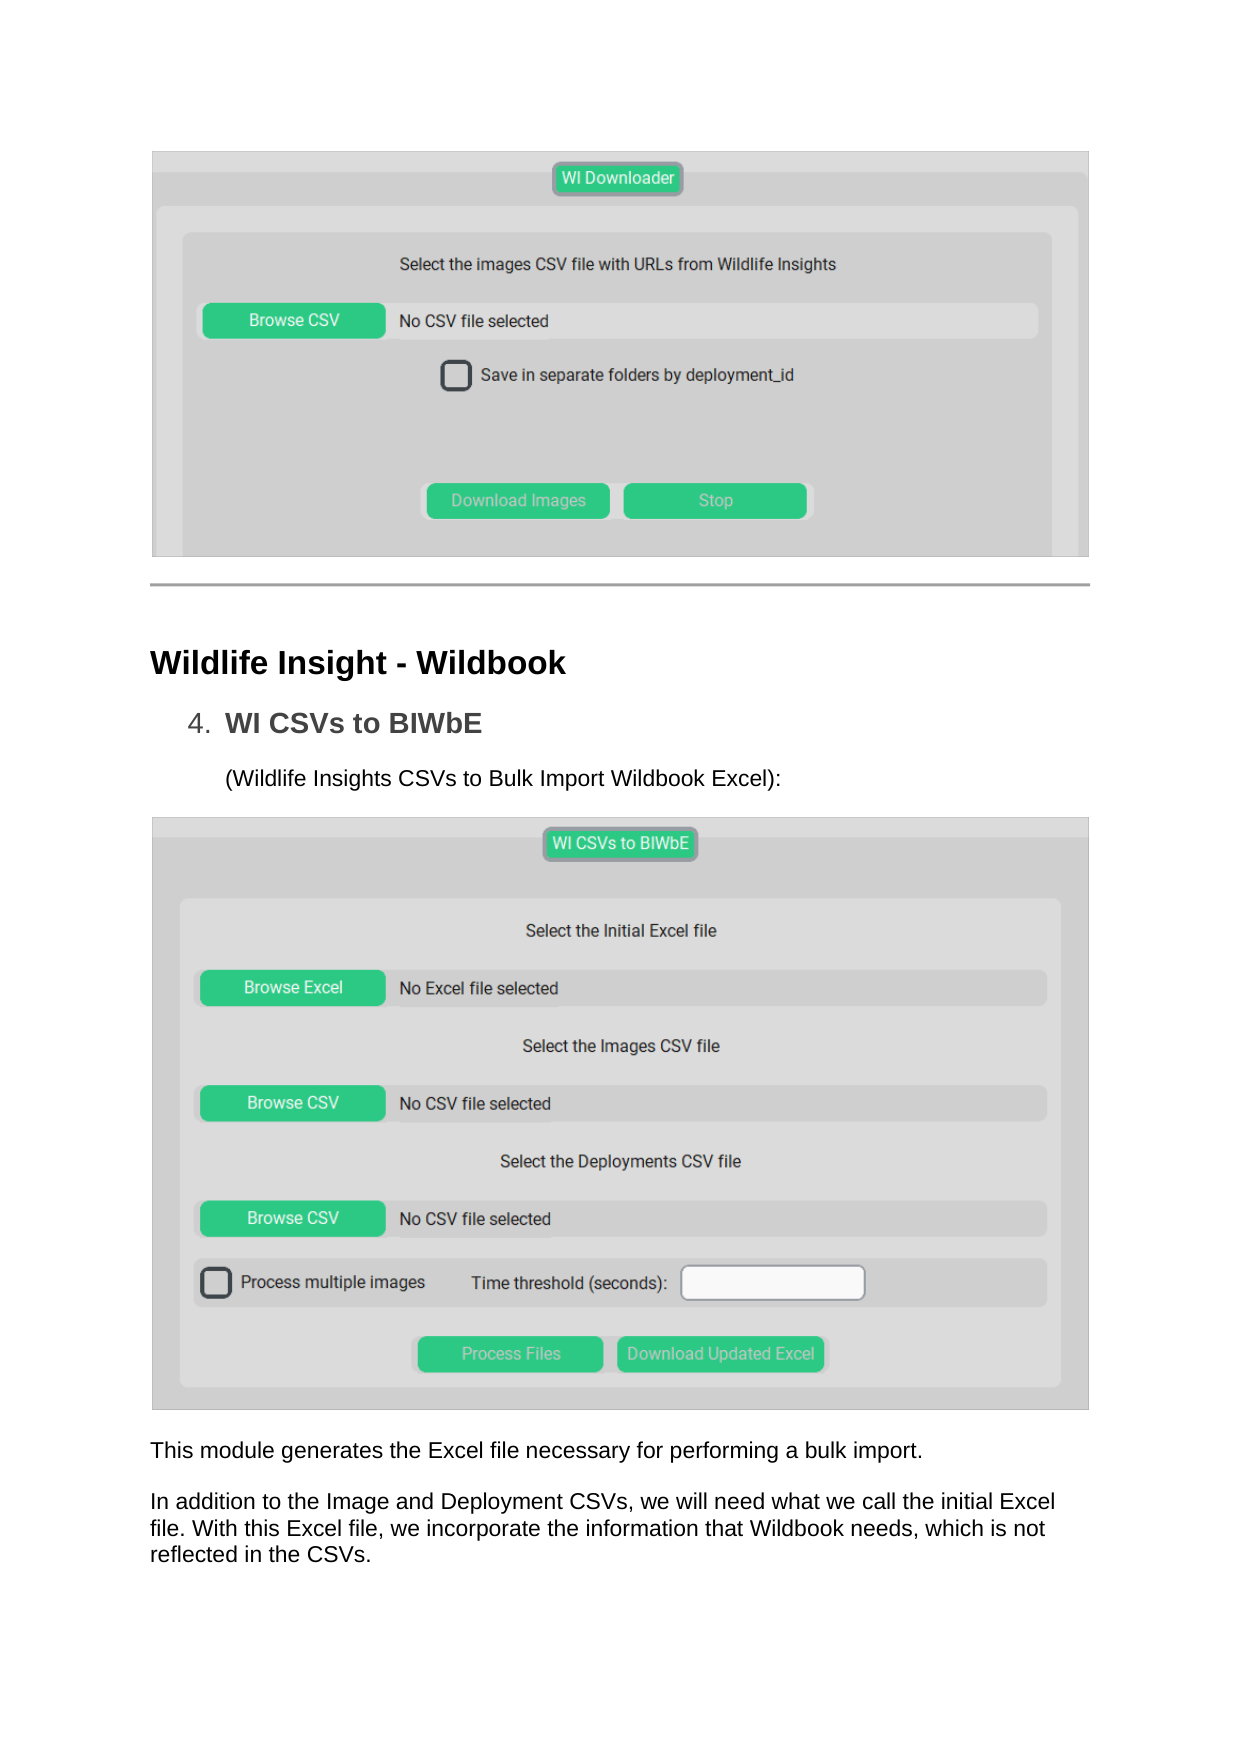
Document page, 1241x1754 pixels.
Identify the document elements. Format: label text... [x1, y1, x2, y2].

subtitle WI CSVs to BIWbE [187, 706, 1090, 740]
text (Wildlife Insights CSVs to Bulk Import Wildbook Excel): [225, 765, 1090, 791]
picture [150, 816, 1091, 1412]
picture [150, 150, 1091, 559]
text This module generates the Excel file necessary for performing a bulk import. [150, 1437, 1090, 1463]
subtitle Wildlife Insight - Wildbook [150, 643, 1090, 681]
text In addition to the Image and Deployment CSVs, we will need what we call the initial Excel file. With this Excel file, we incorporate the information that Wildbook needs, which is not reflected in the CSVs. [150, 1488, 1090, 1567]
